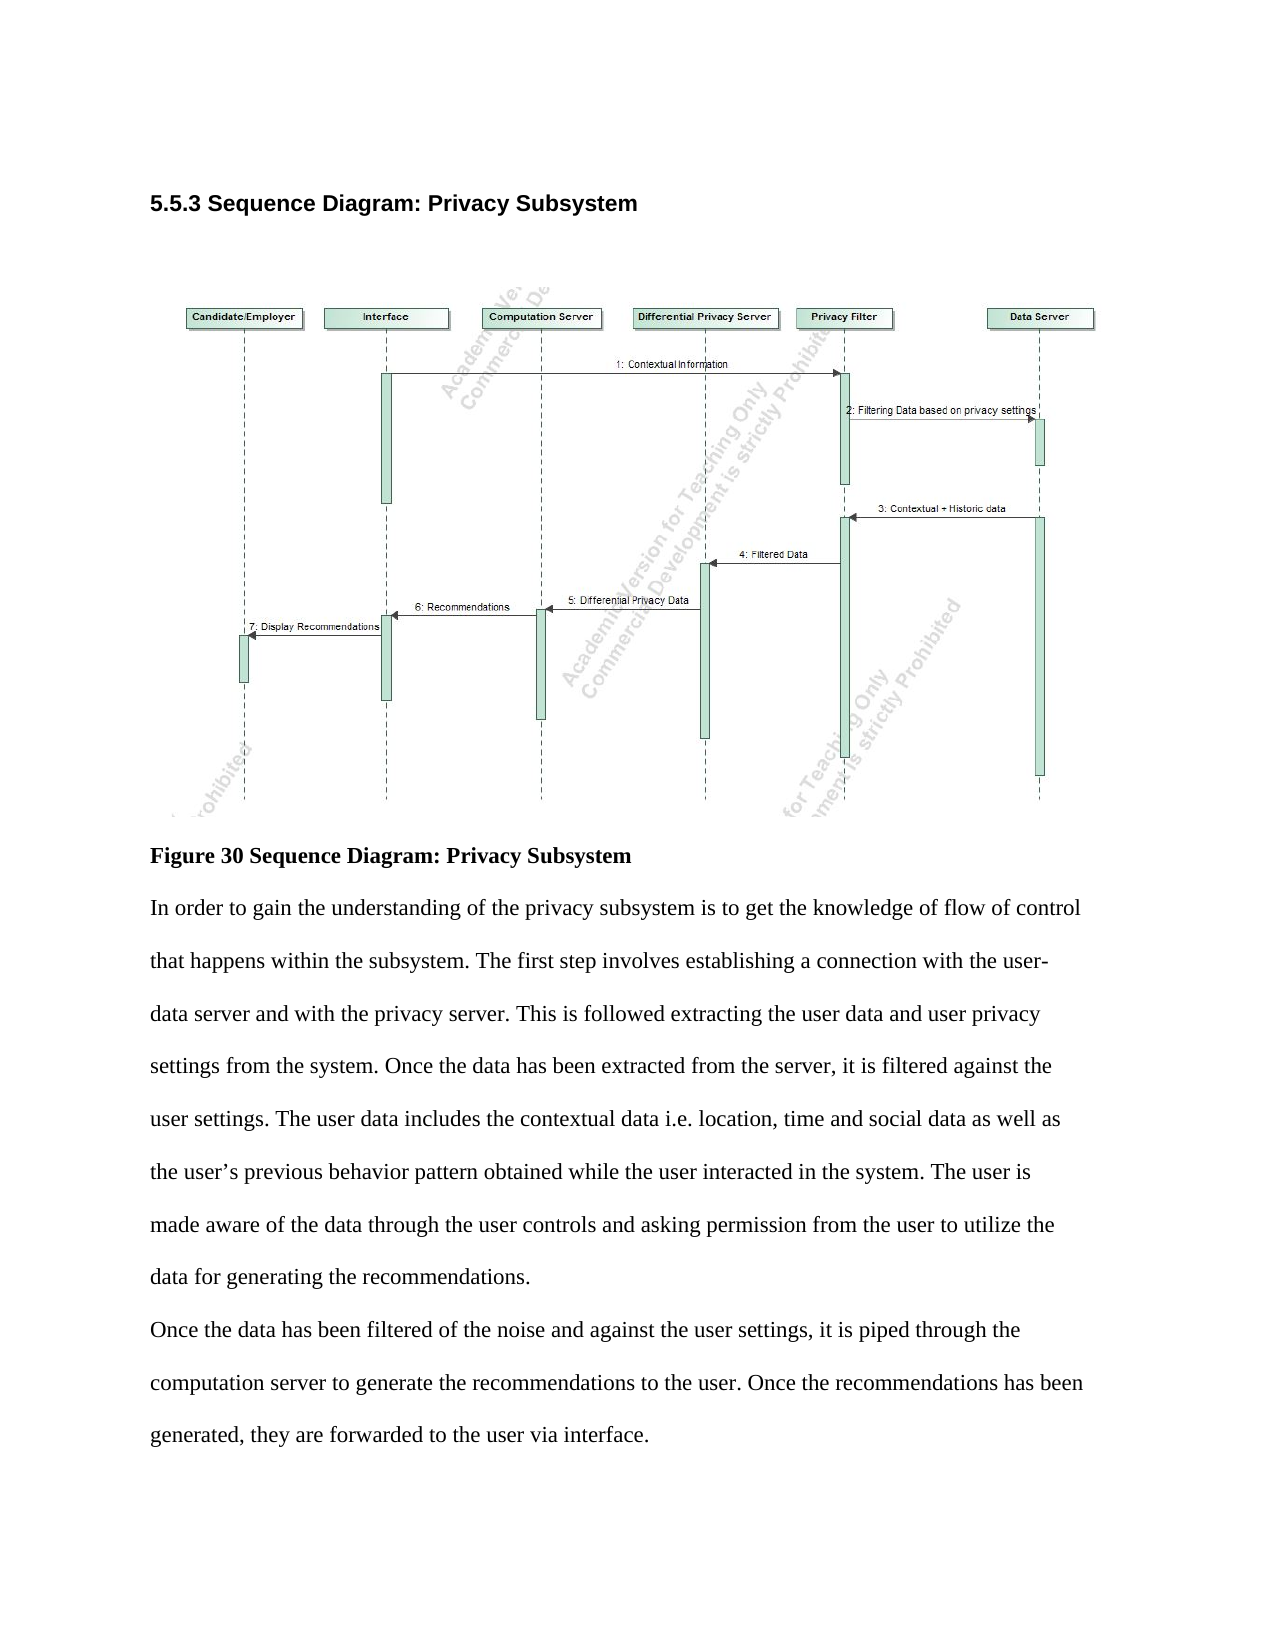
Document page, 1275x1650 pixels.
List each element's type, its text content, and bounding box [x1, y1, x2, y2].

text In order to gain the understanding of the privacy subsystem is to get the knowledge of flow of control that happens within the subsystem. The first step involves establishing a connection with the user-data server and with the privacy server. This is followed extracting the user data and user privacy settings from the system. Once the data has been extracted from the server, it is filtered against the user settings. The user data includes the contextual data i.e. location, time and social data as well as the user’s previous behavior pattern obtained while the user interacted in the system. The user is made aware of the data through the user controls and asking permission from the user to utilize the data for generating the recommendations. [150, 894, 1087, 1290]
text Figure 30 Sequence Diagram: Privacy Subsystem [150, 842, 1087, 869]
subtitle Sequence Diagram: Privacy Subsystem [150, 189, 1087, 216]
picture [171, 287, 1110, 817]
text Once the data has been filtered of the noise and against the user settings, it is piped through the computation server to generate the recommendations to the user. Once the recommendations has been generated, they are forwarded to the user via interface. [150, 1316, 1087, 1448]
